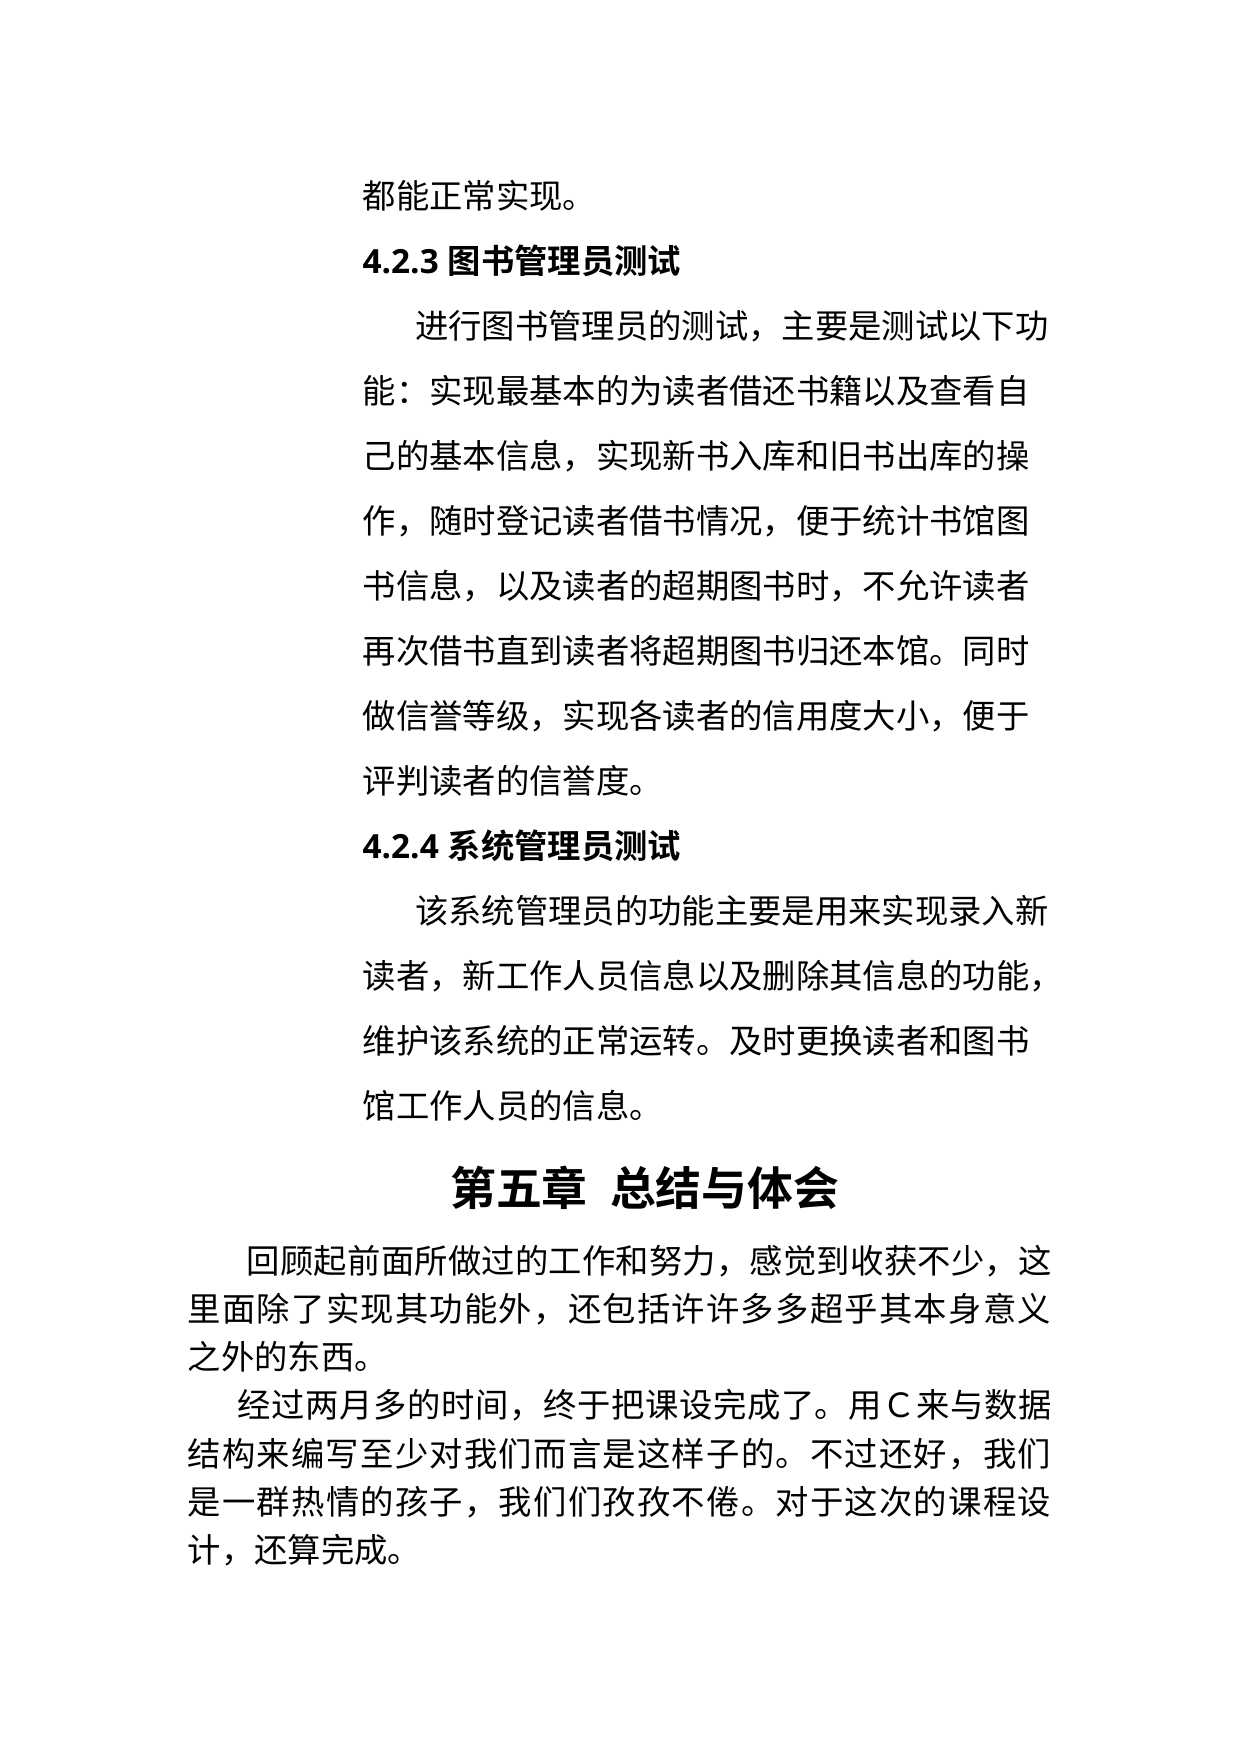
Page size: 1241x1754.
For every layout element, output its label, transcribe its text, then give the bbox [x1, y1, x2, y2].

list 进行图书管理员的测试，主要是测试以下功能：实现最基本的为读者借还书籍以及查看自己的基本信息，实现新书入库和旧书出库的操作，随时登记读者借书情况，便于统计书馆图书信息，以及读者的超期图书时，不允许读者再次借书直到读者将超期图书归还本馆。同时做信誉等级，实现各读者的信用度大小，便于评判读者的信誉度。 [362, 292, 1053, 812]
text 经过两月多的时间，终于把课设完成了。用Ｃ来与数据结构来编写至少对我们而言是这样子的。不过还好，我们是一群热情的孩子，我们们孜孜不倦。对于这次的课程设计，还算完成。 [187, 1379, 1053, 1572]
list 4.2.4 系统管理员测试 [319, 812, 1053, 877]
list 4.2.3 图书管理员测试 [319, 227, 1053, 292]
list 该系统管理员的功能主要是用来实现录入新读者，新工作人员信息以及删除其信息的功能，维护该系统的正常运转。及时更换读者和图书馆工作人员的信息。 [362, 877, 1053, 1137]
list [362, 162, 1053, 227]
text 回顾起前面所做过的工作和努力，感觉到收获不少，这里面除了实现其功能外，还包括许许多多超乎其本身意义之外的东西。 [187, 1234, 1053, 1379]
list 总结与体会 [406, 1137, 1053, 1234]
